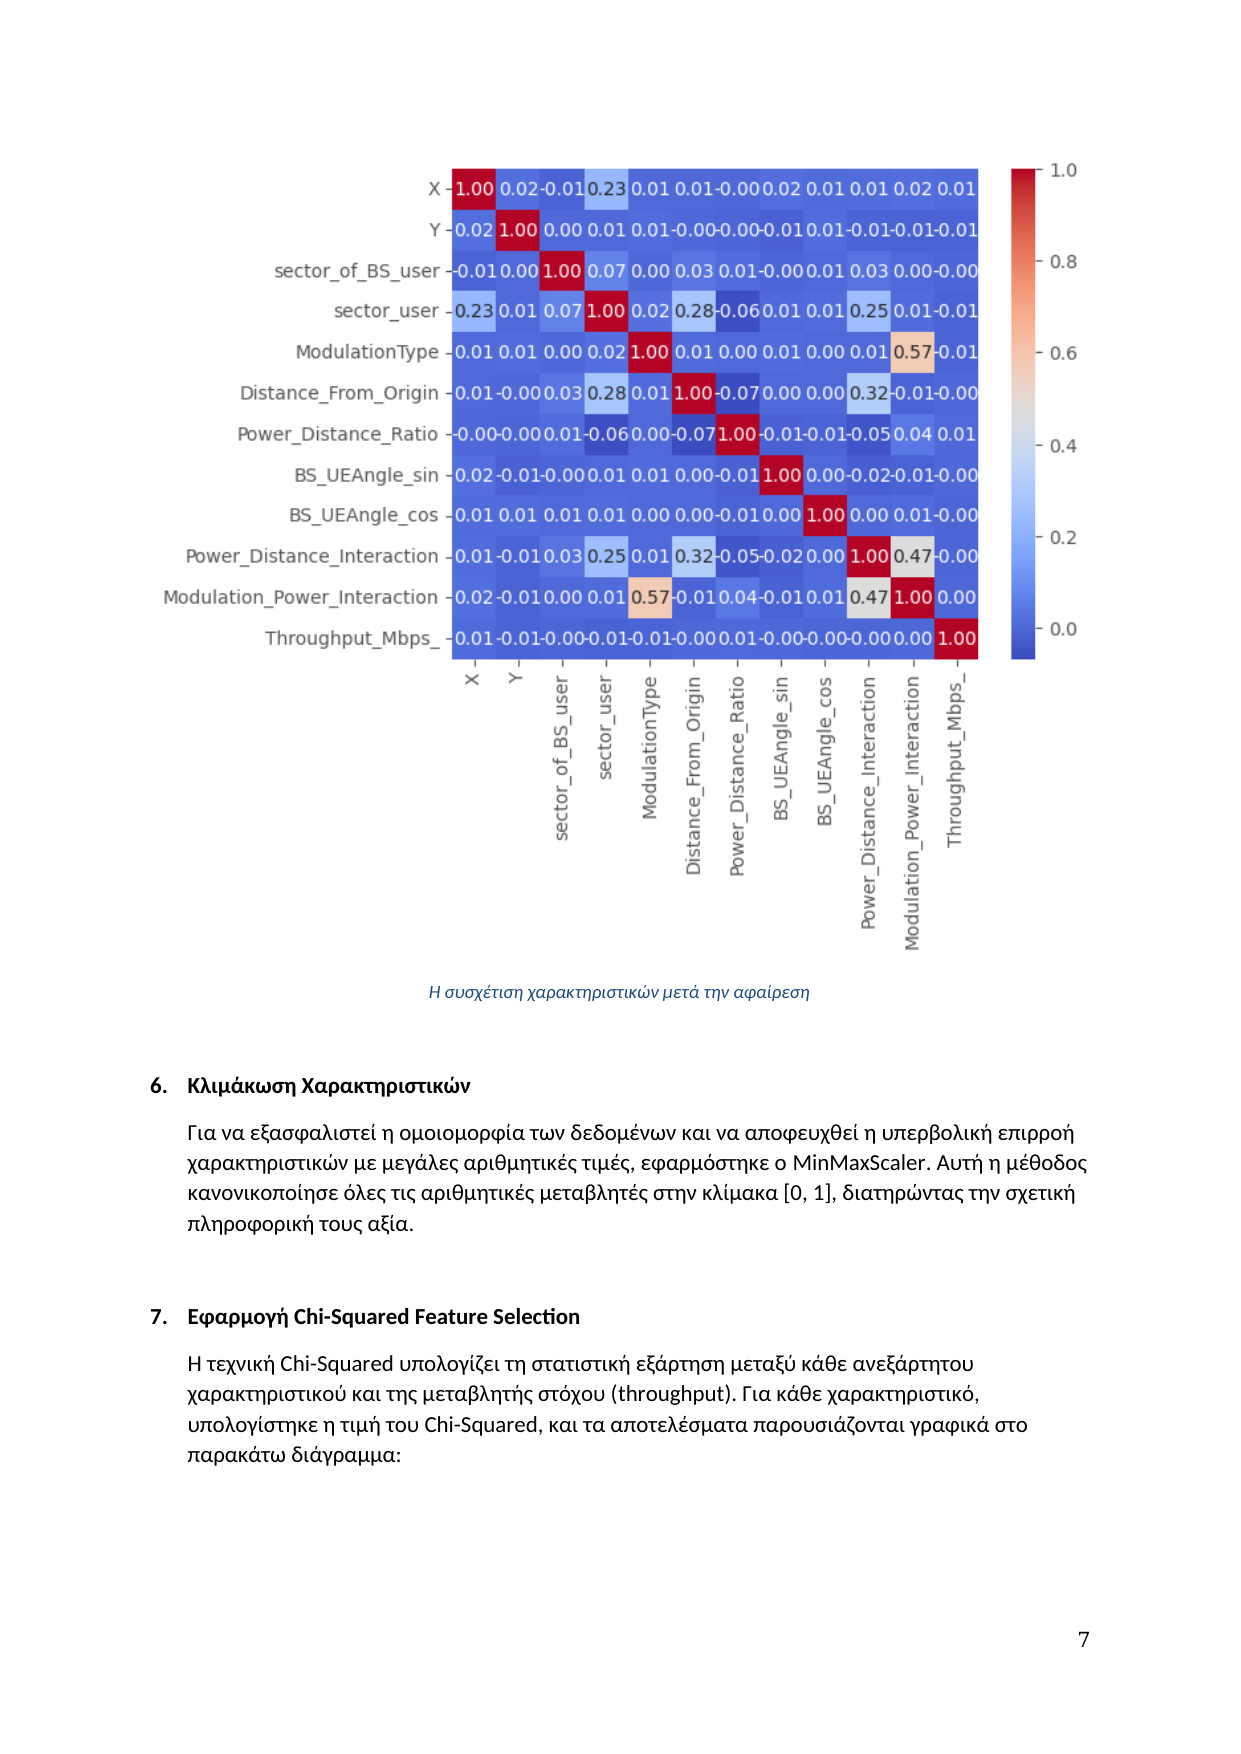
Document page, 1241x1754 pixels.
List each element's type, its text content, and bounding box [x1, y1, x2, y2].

text Η τεχνική Chi-Squared υπολογίζει τη στατιστική εξάρτηση μεταξύ κάθε ανεξάρτητου χαρακτηριστικού και της μεταβλητής στόχου (throughput). Για κάθε χαρακτηριστικό, υπολογίστηκε η τιμή του Chi-Squared, και τα αποτελέσματα παρουσιάζονται γραφικά στο παρακάτω διάγραμμα: [187, 1349, 1090, 1468]
picture [150, 150, 1091, 962]
text Η συσχέτιση χαρακτηριστικών μετά την αφαίρεση [150, 981, 1090, 1003]
text Για να εξασφαλιστεί η ομοιομορφία των δεδομένων και να αποφευχθεί η υπερβολική επιρροή χαρακτηριστικών με μεγάλες αριθμητικές τιμές, εφαρμόστηκε ο MinMaxScaler. Αυτή η μέθοδος κανονικοποίησε όλες τις αριθμητικές μεταβλητές στην κλίμακα [0, 1], διατηρώντας την σχετική πληροφορική τους αξία. [187, 1118, 1090, 1237]
list Εφαρμογή Chi-Squared Feature Selection [150, 1302, 1090, 1331]
list Κλιμάκωση Χαρακτηριστικών [150, 1071, 1090, 1099]
